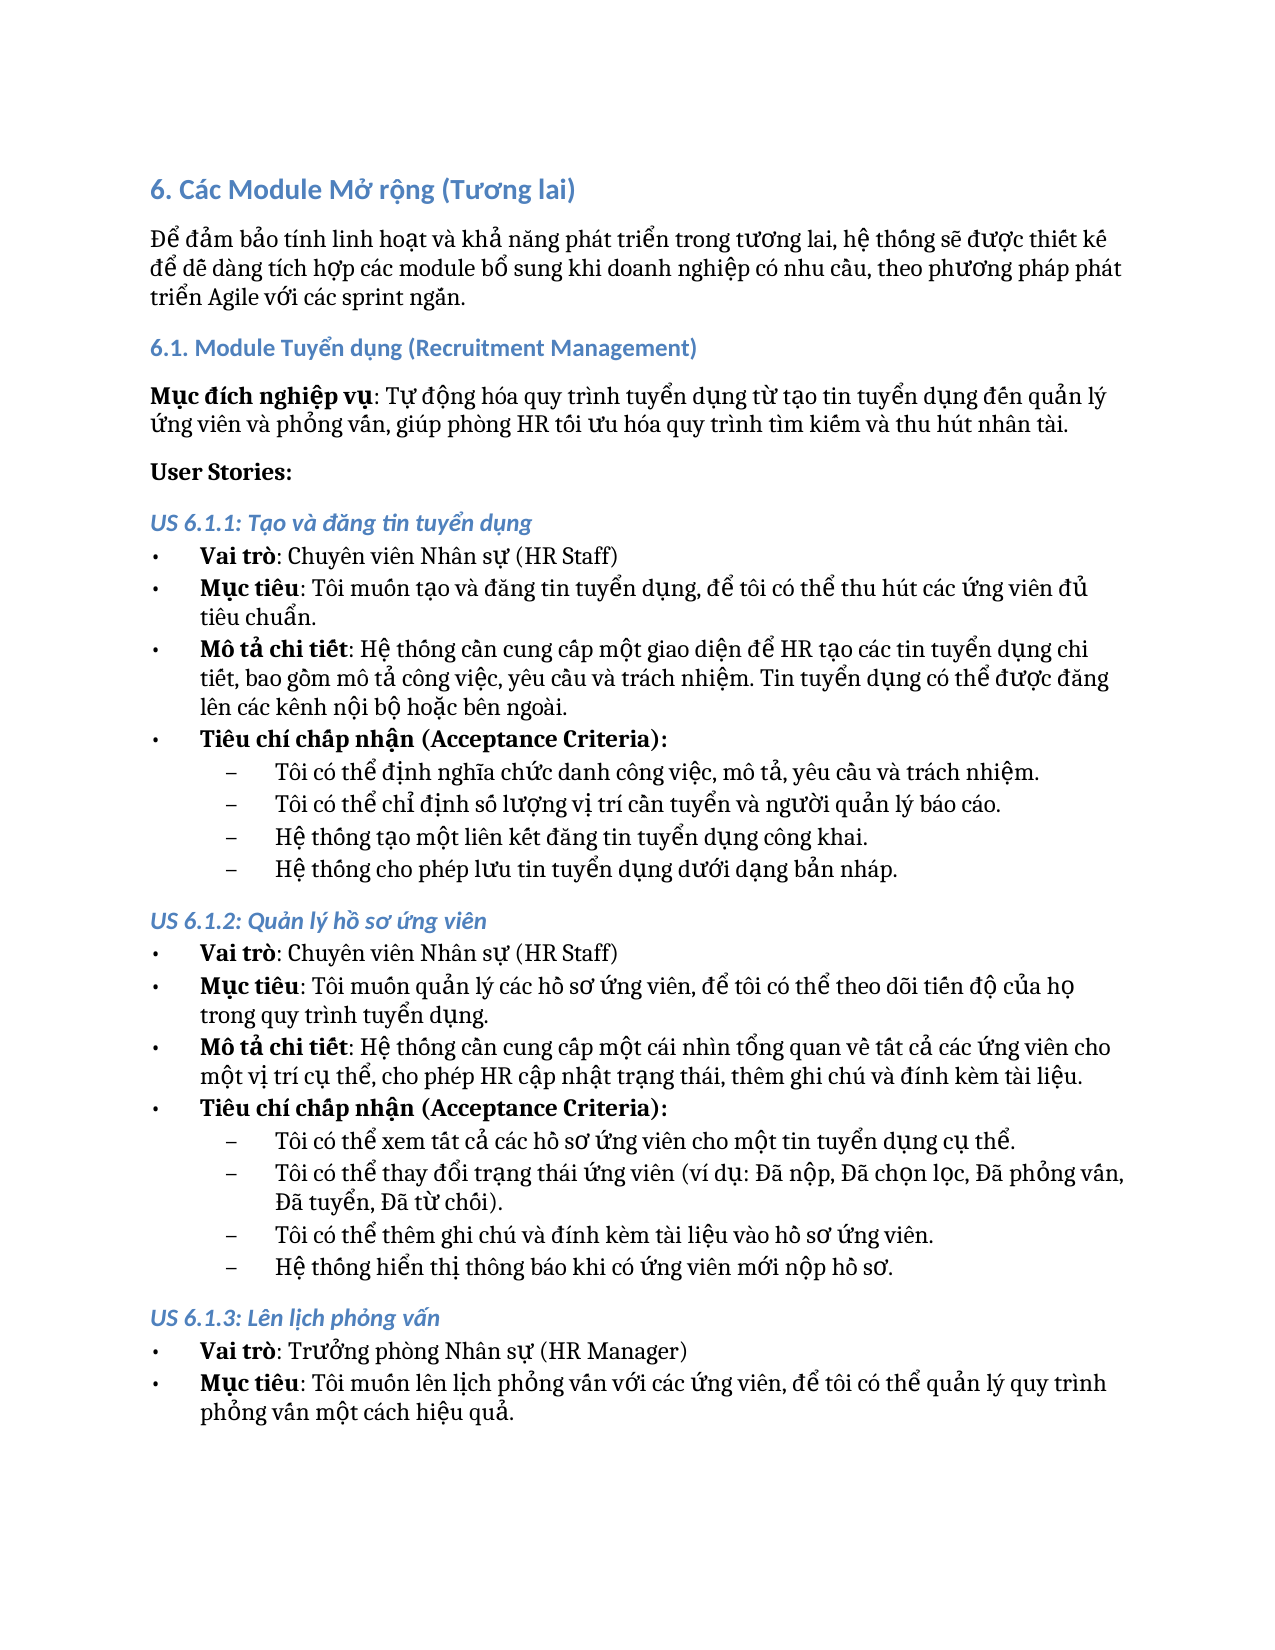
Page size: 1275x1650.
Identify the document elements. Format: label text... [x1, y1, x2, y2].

list Tiêu chí chấp nhận (Acceptance Criteria): [150, 1094, 1125, 1123]
list Mô tả chi tiết: Hệ thống cần cung cấp một giao diện để HR tạo các tin tuyển dụng chi tiết, bao gồm mô tả công việc, yêu cầu và trách nhiệm. Tin tuyển dụng có thể được đăng lên các kênh nội bộ hoặc bên ngoài. [150, 635, 1125, 722]
list Vai trò: Chuyên viên Nhân sự (HR Staff) [150, 542, 1125, 570]
list Hệ thống cho phép lưu tin tuyển dụng dưới dạng bản nháp. [225, 855, 1125, 884]
subtitle 6.1. Module Tuyển dụng (Recruitment Management) [150, 332, 1125, 363]
list Hệ thống tạo một liên kết đăng tin tuyển dụng công khai. [225, 823, 1125, 852]
list Tôi có thể định nghĩa chức danh công việc, mô tả, yêu cầu và trách nhiệm. [225, 758, 1125, 787]
list Mục tiêu: Tôi muốn lên lịch phỏng vấn với các ứng viên, để tôi có thể quản lý quy trình phỏng vấn một cách hiệu quả. [150, 1369, 1125, 1427]
list Tiêu chí chấp nhận (Acceptance Criteria): [150, 725, 1125, 754]
text Mục đích nghiệp vụ: Tự động hóa quy trình tuyển dụng từ tạo tin tuyển dụng đến quản lý ứng viên và phỏng vấn, giúp phòng HR tối ưu hóa quy trình tìm kiếm và thu hút nhân tài. [150, 382, 1125, 439]
list Vai trò: Trưởng phòng Nhân sự (HR Manager) [150, 1337, 1125, 1366]
text User Stories: [150, 458, 1125, 487]
list Vai trò: Chuyên viên Nhân sự (HR Staff) [150, 939, 1125, 968]
list Hệ thống hiển thị thông báo khi có ứng viên mới nộp hồ sơ. [225, 1253, 1125, 1282]
subtitle US 6.1.2: Quản lý hồ sơ ứng viên [150, 905, 1125, 936]
subtitle US 6.1.3: Lên lịch phỏng vấn [150, 1303, 1125, 1333]
list Mục tiêu: Tôi muốn quản lý các hồ sơ ứng viên, để tôi có thể theo dõi tiến độ của họ trong quy trình tuyển dụng. [150, 972, 1125, 1029]
subtitle US 6.1.1: Tạo và đăng tin tuyển dụng [150, 507, 1125, 538]
list Mô tả chi tiết: Hệ thống cần cung cấp một cái nhìn tổng quan về tất cả các ứng viên cho một vị trí cụ thể, cho phép HR cập nhật trạng thái, thêm ghi chú và đính kèm tài liệu. [150, 1033, 1125, 1091]
list Tôi có thể xem tất cả các hồ sơ ứng viên cho một tin tuyển dụng cụ thể. [225, 1127, 1125, 1156]
list Tôi có thể thay đổi trạng thái ứng viên (ví dụ: Đã nộp, Đã chọn lọc, Đã phỏng vấn, Đã tuyển, Đã từ chối). [225, 1159, 1125, 1217]
text Để đảm bảo tính linh hoạt và khả năng phát triển trong tương lai, hệ thống sẽ được thiết kế để dễ dàng tích hợp các module bổ sung khi doanh nghiệp có nhu cầu, theo phương pháp phát triển Agile với các sprint ngắn. [150, 225, 1125, 311]
list Tôi có thể chỉ định số lượng vị trí cần tuyển và người quản lý báo cáo. [225, 790, 1125, 819]
list Tôi có thể thêm ghi chú và đính kèm tài liệu vào hồ sơ ứng viên. [225, 1221, 1125, 1249]
subtitle 6. Các Module Mở rộng (Tương lai) [150, 171, 1125, 206]
list Mục tiêu: Tôi muốn tạo và đăng tin tuyển dụng, để tôi có thể thu hút các ứng viên đủ tiêu chuẩn. [150, 574, 1125, 632]
